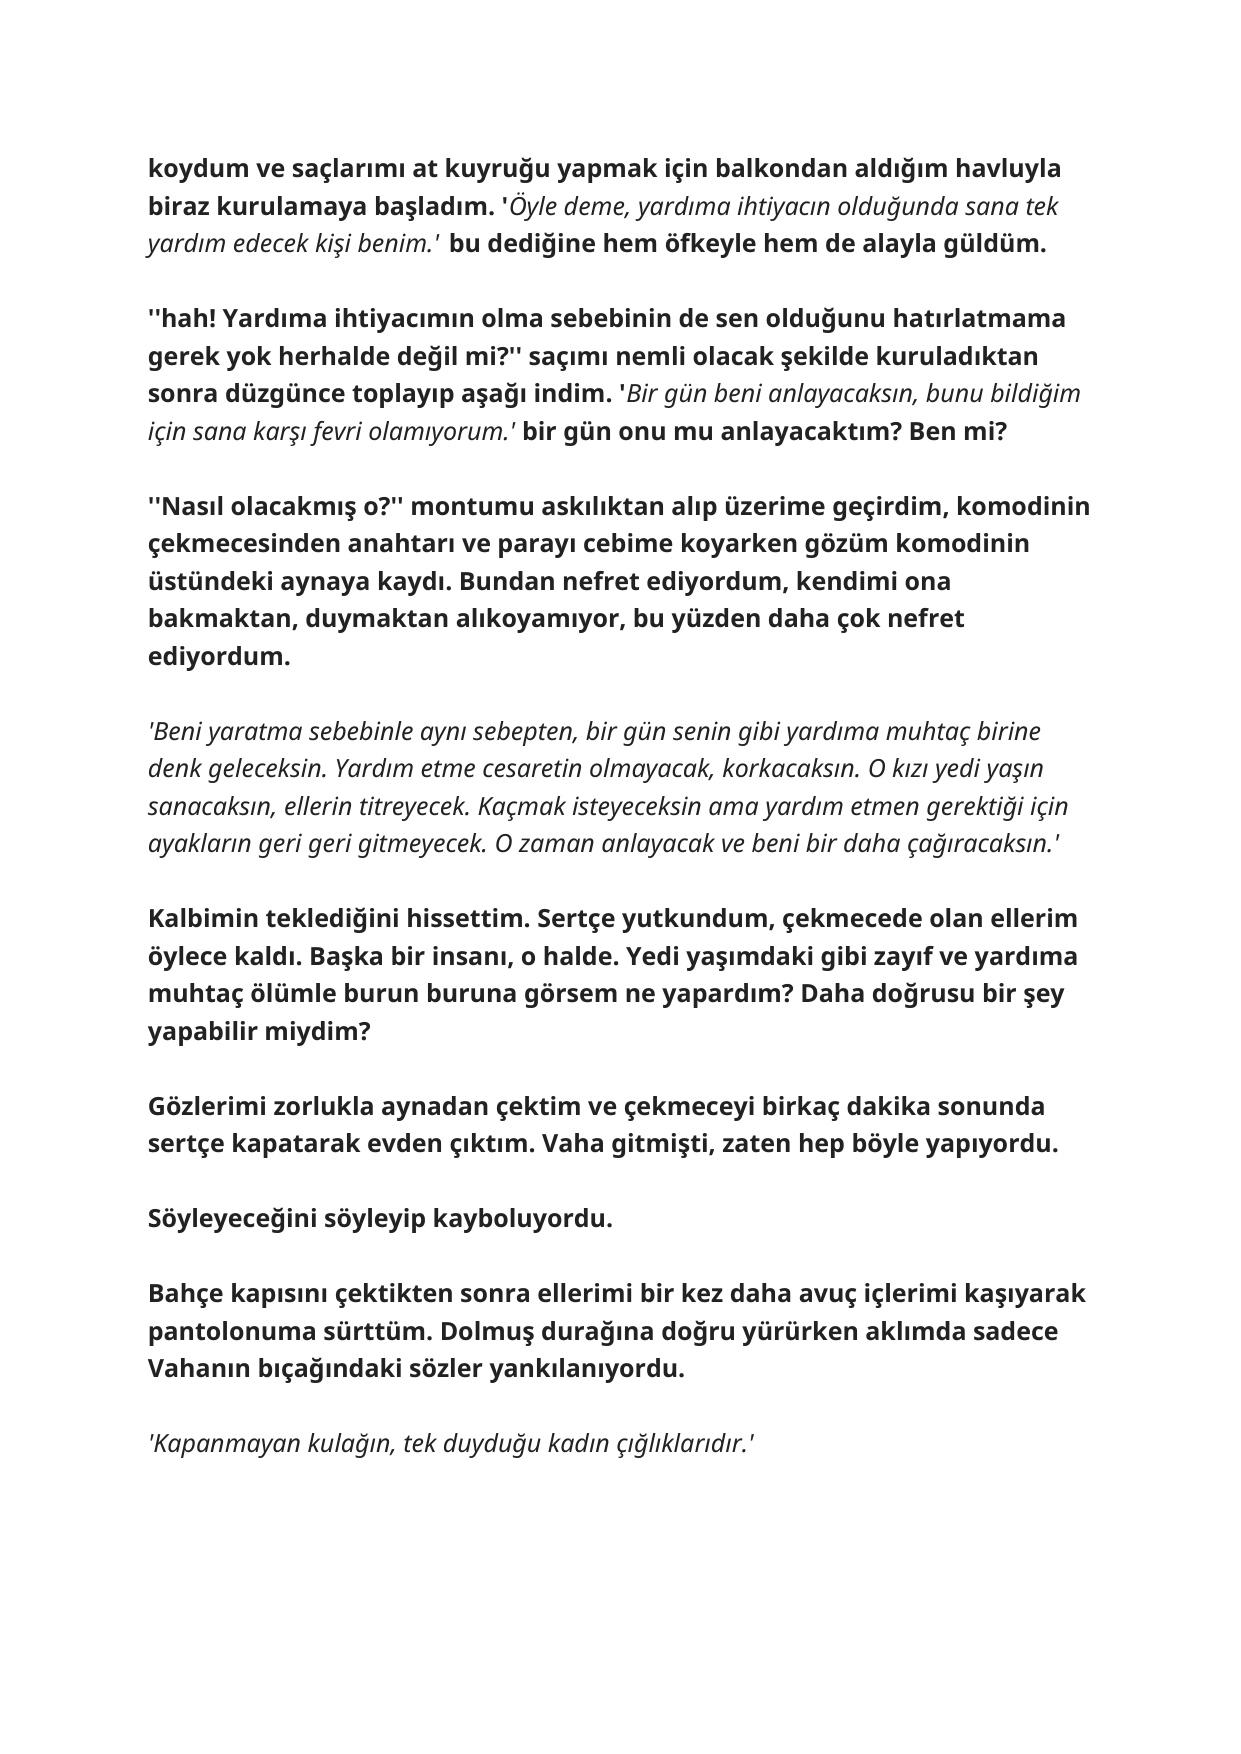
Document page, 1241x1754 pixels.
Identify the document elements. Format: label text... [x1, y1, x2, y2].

text Bahçe kapısını çektikten sonra ellerimi bir kez daha avuç içlerimi kaşıyarak pantolonuma sürttüm. Dolmuş durağına doğru yürürken aklımda sadece Vahanın bıçağındaki sözler yankılanıyordu. [148, 1273, 1093, 1385]
text 'Kapanmayan kulağın, tek duyduğu kadın çığlıklarıdır.' [148, 1423, 1093, 1460]
text ''hah! Yardıma ihtiyacımın olma sebebinin de sen olduğunu hatırlatmama gerek yok herhalde değil mi?'' saçımı nemli olacak şekilde kuruladıktan sonra düzgünce toplayıp aşağı indim. 'Bir gün beni anlayacaksın, bunu bildiğim için sana karşı fevri olamıyorum.' bir gün onu mu anlayacaktım? Ben mi? [148, 298, 1093, 448]
text 'Beni yaratma sebebinle aynı sebepten, bir gün senin gibi yardıma muhtaç birine denk geleceksin. Yardım etme cesaretin olmayacak, korkacaksın. O kızı yedi yaşın sanacaksın, ellerin titreyecek. Kaçmak isteyeceksin ama yardım etmen gerektiği için ayakların geri geri gitmeyecek. O zaman anlayacak ve beni bir daha çağıracaksın.' [148, 710, 1093, 860]
text Kalbimin teklediğini hissettim. Sertçe yutkundum, çekmecede olan ellerim öylece kaldı. Başka bir insanı, o halde. Yedi yaşımdaki gibi zayıf ve yardıma muhtaç ölümle burun buruna görsem ne yapardım? Daha doğrusu bir şey yapabilir miydim? [148, 898, 1093, 1048]
text ''Nasıl olacakmış o?'' montumu askılıktan alıp üzerime geçirdim, komodinin çekmecesinden anahtarı ve parayı cebime koyarken gözüm komodinin üstündeki aynaya kaydı. Bundan nefret ediyordum, kendimi ona bakmaktan, duymaktan alıkoyamıyor, bu yüzden daha çok nefret ediyordum. [148, 485, 1093, 673]
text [148, 148, 1093, 260]
text Gözlerimi zorlukla aynadan çektim ve çekmeceyi birkaç dakika sonunda sertçe kapatarak evden çıktım. Vaha gitmişti, zaten hep böyle yapıyordu. [148, 1085, 1093, 1160]
text Söyleyeceğini söyleyip kayboluyordu. [148, 1198, 1093, 1235]
